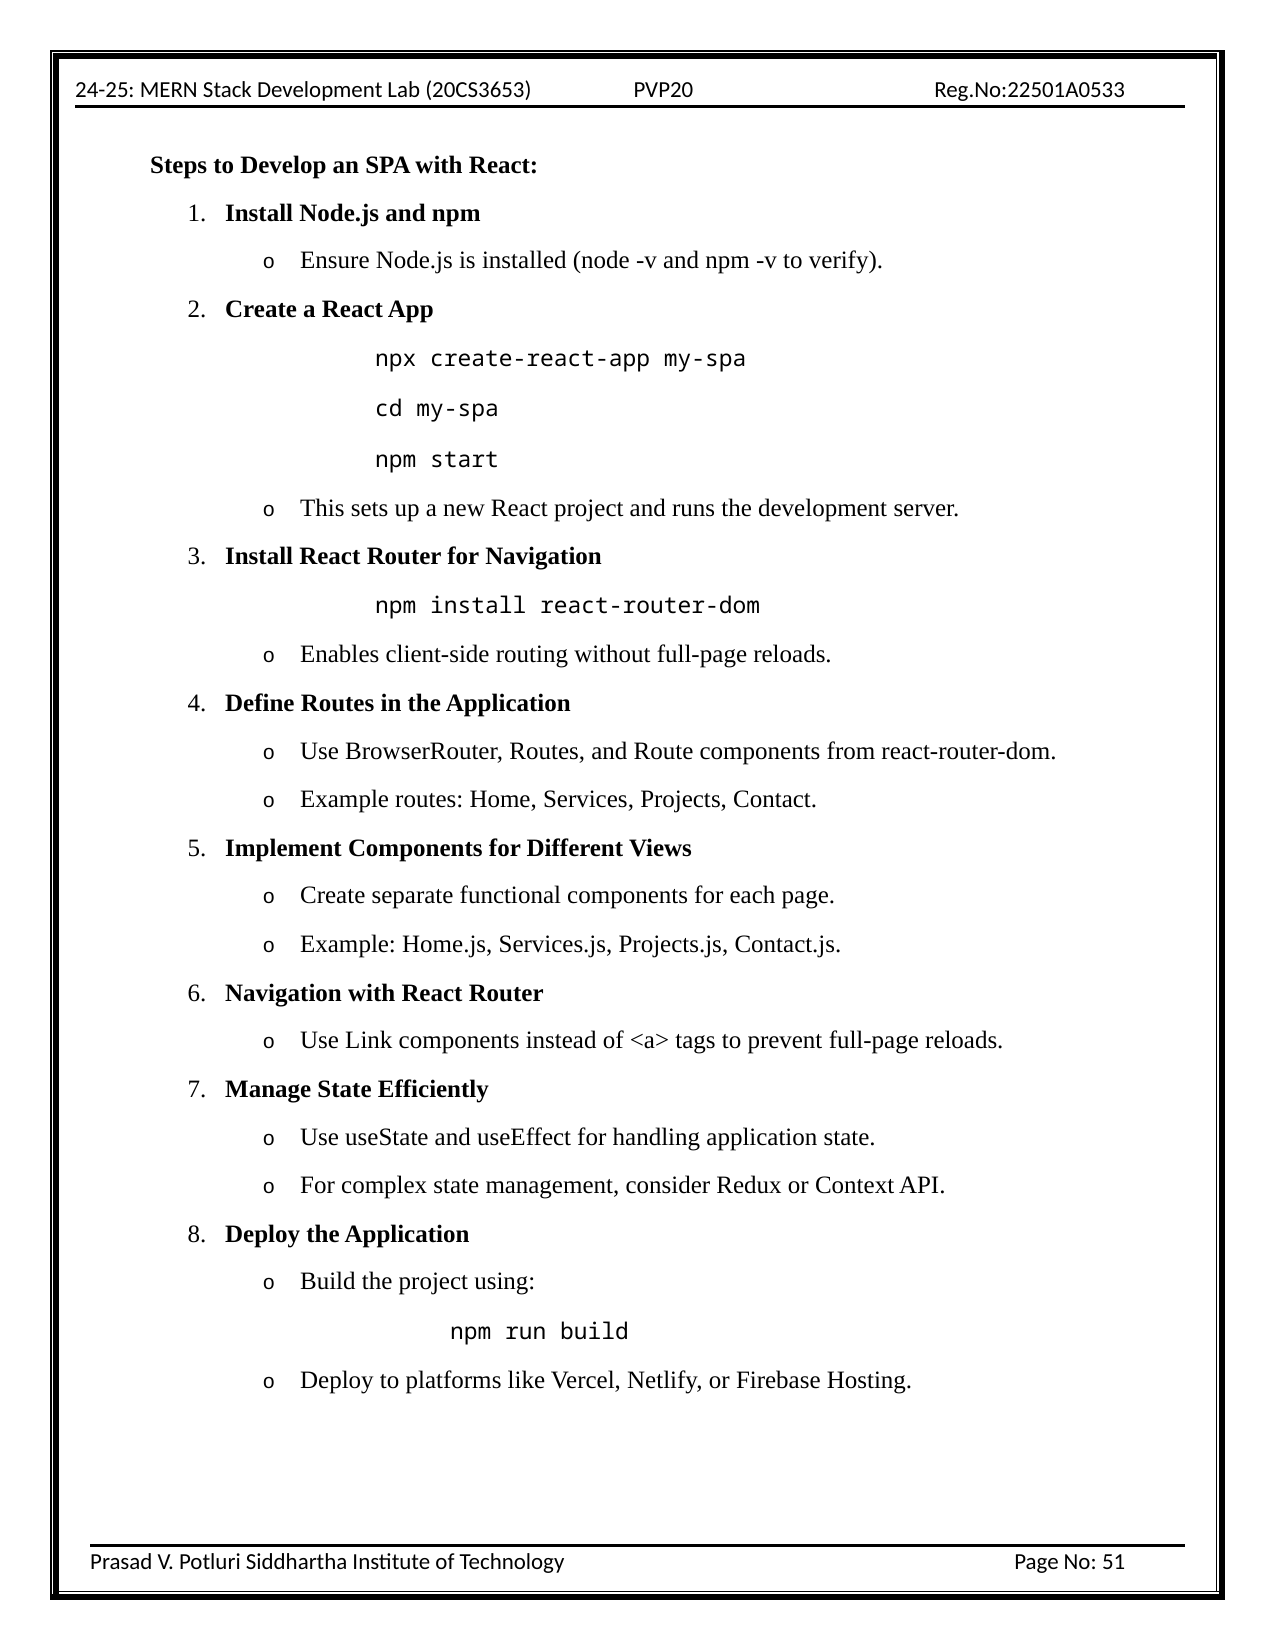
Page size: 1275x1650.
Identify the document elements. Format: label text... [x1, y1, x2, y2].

list This sets up a new React project and runs the development server. [262, 493, 1125, 522]
list Deploy to platforms like Vercel, Netlify, or Firebase Hosting. [262, 1365, 1125, 1395]
list Enables client-side routing without full-page reloads. [262, 639, 1125, 669]
list Example: Home.js, Services.js, Projects.js, Contact.js. [262, 929, 1125, 959]
text cd my-spa [375, 392, 1125, 423]
list Use useState and useEffect for handling application state. [262, 1122, 1125, 1151]
text npm install react-router-dom [300, 589, 1125, 620]
list Create a React App [187, 294, 1125, 323]
text npm run build [375, 1315, 1125, 1346]
list For complex state management, consider Redux or Context API. [262, 1170, 1125, 1200]
text npm start [375, 442, 1125, 474]
list Use BrowserRouter, Routes, and Route components from react-router-dom. [262, 736, 1125, 765]
list Build the project using: [262, 1266, 1125, 1296]
list Navigation with React Router [187, 978, 1125, 1006]
list Deploy the Application [187, 1219, 1125, 1247]
list Ensure Node.js is installed (node -v and npm -v to verify). [262, 245, 1125, 275]
text Steps to Develop an SPA with React: [150, 150, 1125, 179]
list Manage State Efficiently [187, 1074, 1125, 1103]
list Create separate functional components for each page. [262, 881, 1125, 910]
list Use Link components instead of <a> tags to prevent full-page reloads. [262, 1025, 1125, 1055]
list Define Routes in the Application [187, 688, 1125, 717]
list Example routes: Home, Services, Projects, Contact. [262, 784, 1125, 814]
list Implement Components for Different Views [187, 833, 1125, 862]
text npx create-react-app my-spa [375, 342, 1125, 373]
list Install Node.js and npm [187, 198, 1125, 226]
list Install React Router for Navigation [187, 541, 1125, 570]
